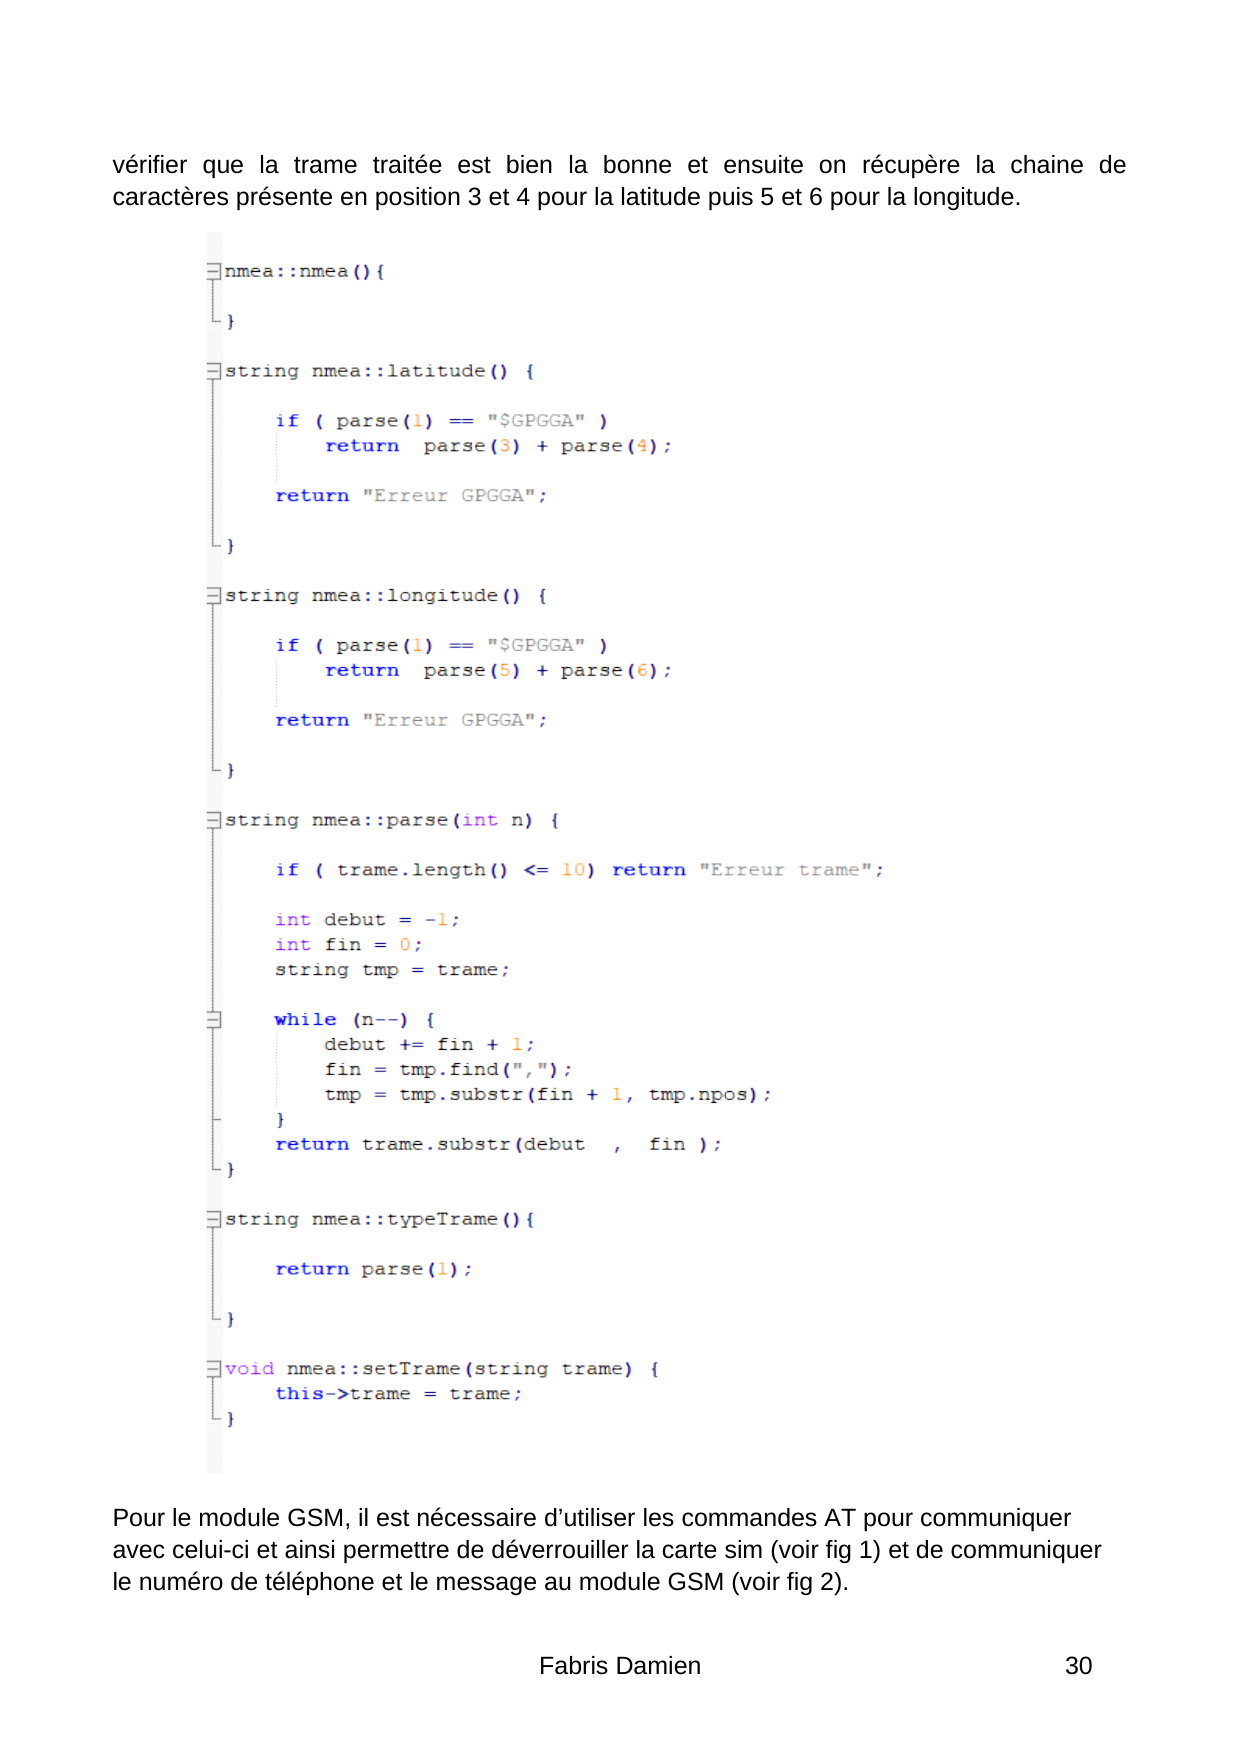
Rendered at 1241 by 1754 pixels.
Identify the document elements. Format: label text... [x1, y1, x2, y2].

text Pour le module GSM, il est nécessaire d’utiliser les commandes AT pour communiquer avec celui-ci et ainsi permettre de déverrouiller la carte sim (voir fig 1) et de communiquer le numéro de téléphone et le message au module GSM (voir fig 2). [112, 1503, 1128, 1595]
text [112, 150, 1128, 210]
